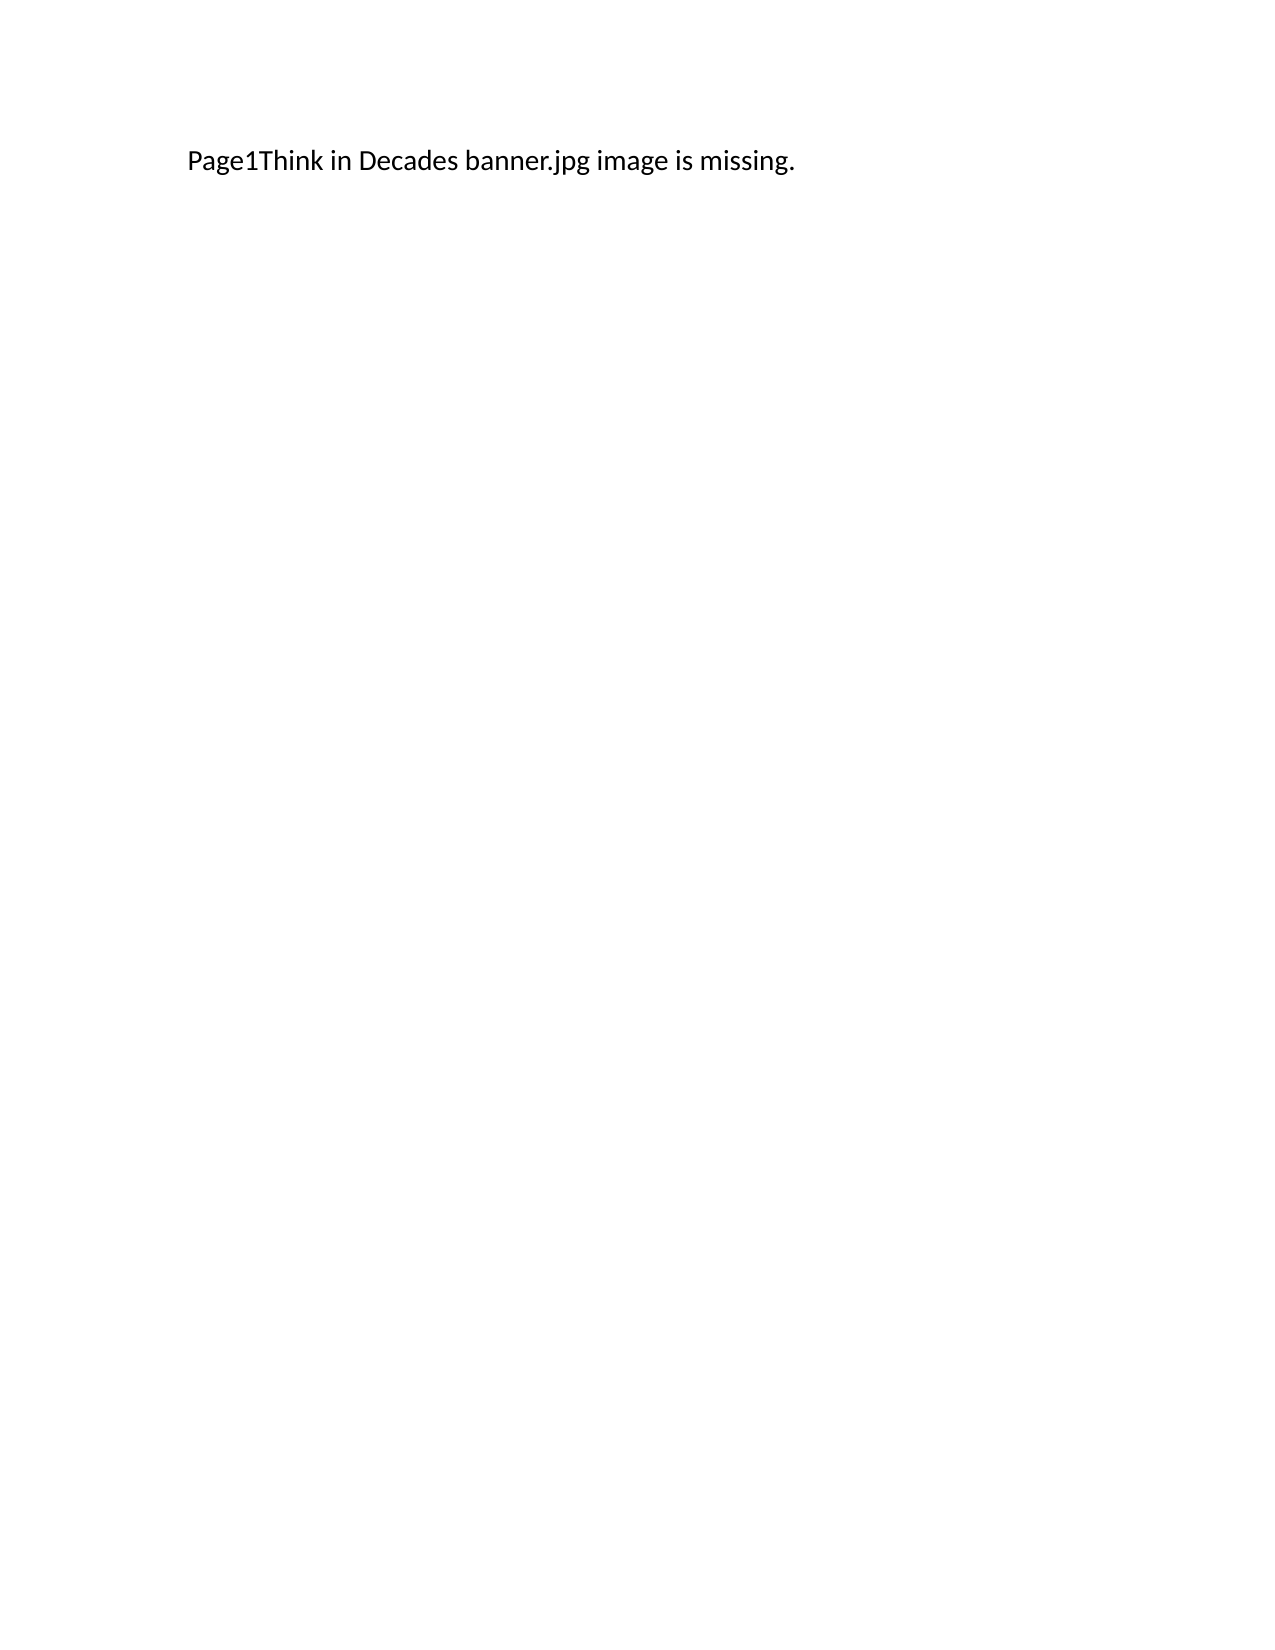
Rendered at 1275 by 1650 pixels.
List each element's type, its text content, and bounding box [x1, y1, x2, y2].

text Page1Think in Decades banner.jpg image is missing. [187, 150, 1125, 175]
